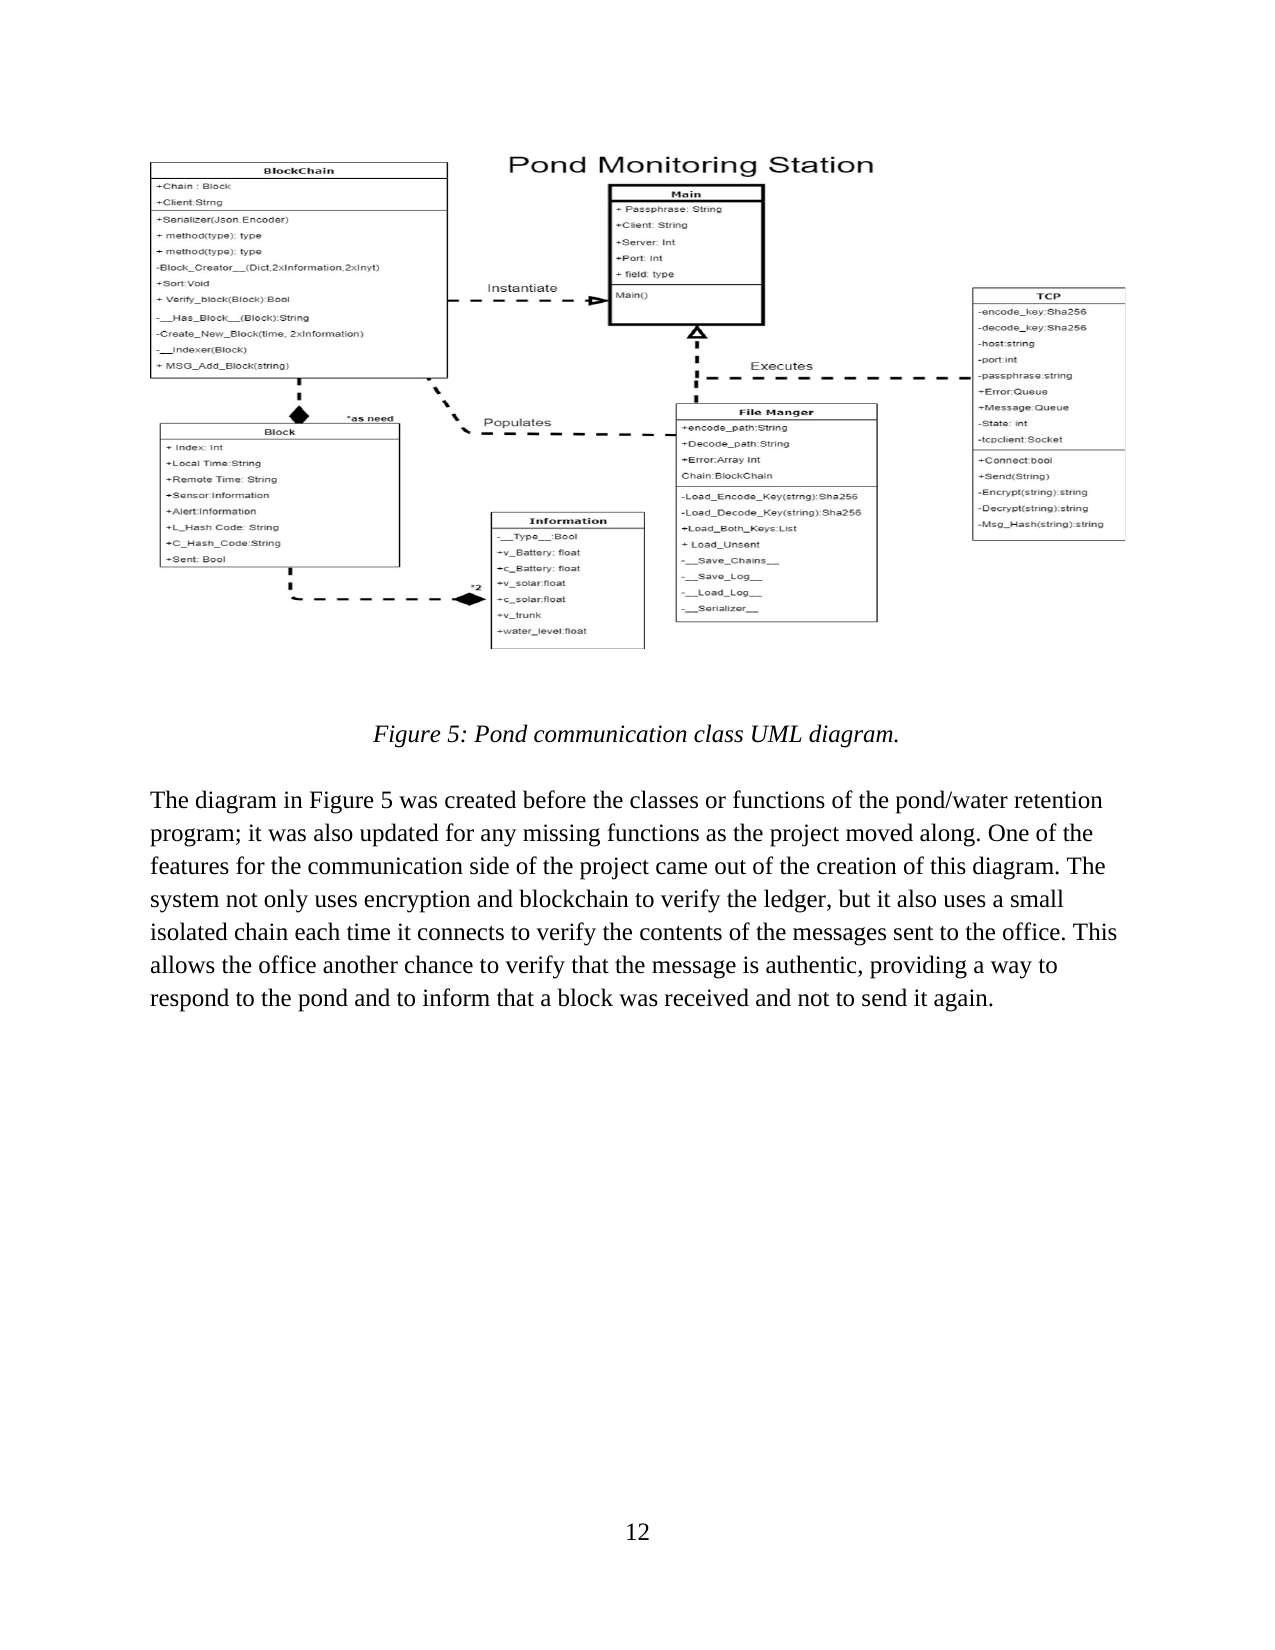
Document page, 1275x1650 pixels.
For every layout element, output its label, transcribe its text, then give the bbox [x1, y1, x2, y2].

text Figure 5: Pond communication class UML diagram. [150, 719, 1125, 748]
text The diagram in Figure 5 was created before the classes or functions of the pond/water retention program; it was also updated for any missing functions as the project moved along. One of the features for the communication side of the project came out of the creation of this diagram. The system not only uses encryption and blockchain to verify the ledger, but it also uses a small isolated chain each time it connects to verify the contents of the messages sent to the office. This allows the office another chance to verify that the message is authentic, providing a way to respond to the pond and to inform that a block was received and not to send it again. [150, 785, 1125, 1012]
picture [150, 150, 1125, 649]
